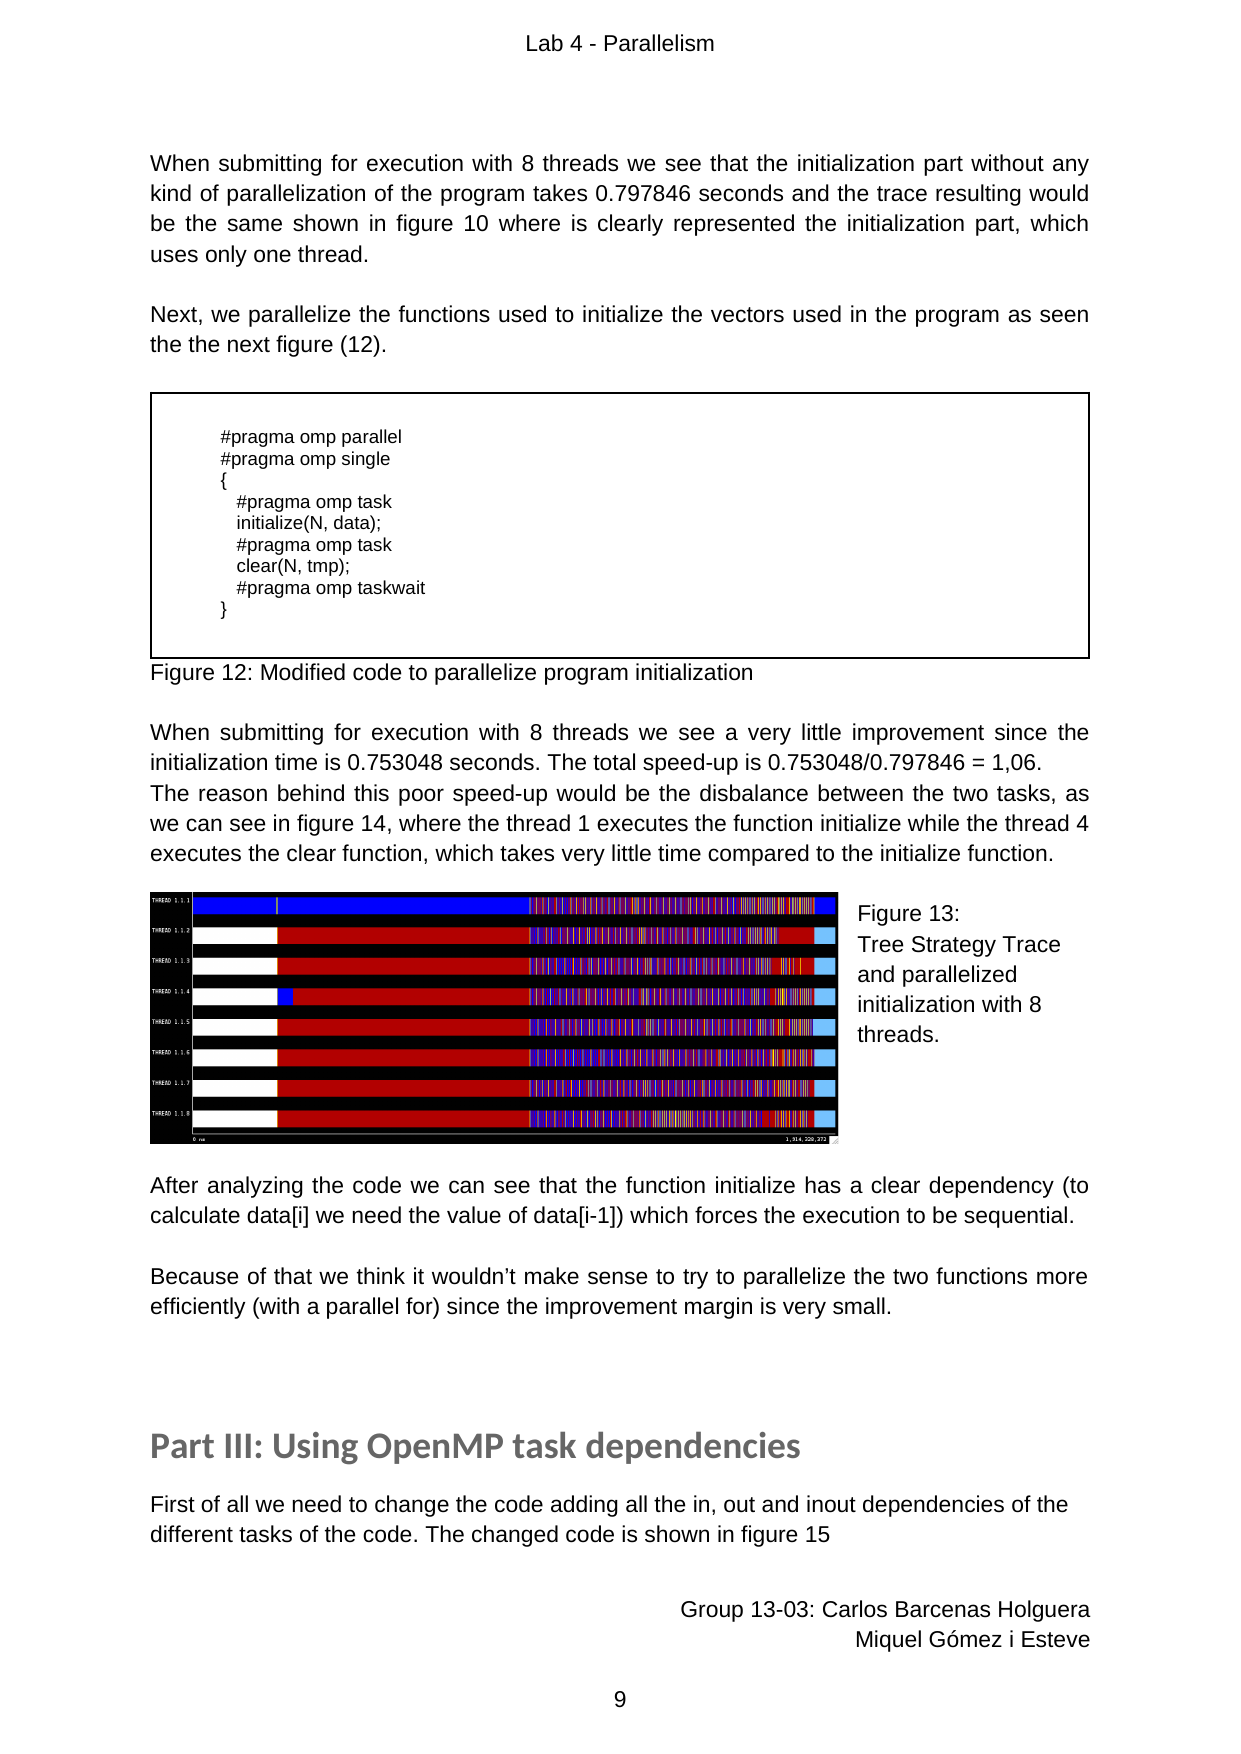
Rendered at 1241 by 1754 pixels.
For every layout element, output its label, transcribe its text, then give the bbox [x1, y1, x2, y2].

text The reason behind this poor speed-up would be the disbalance between the two tasks, as we can see in figure 14, where the thread 1 executes the function initialize while the thread 4 executes the clear function, which takes very little time compared to the initialize function. [150, 779, 1090, 866]
text After analyzing the code we can see that the function initialize has a clear dependency (to calculate data[i] we need the value of data[i-1]) which forces the execution to be sequential. [150, 1172, 1090, 1229]
table_header #pragma omp parallel #pragma omp single { #pragma omp task initialize(N, data); #pragma omp task clear(N, tmp); #pragma omp taskwait } [152, 394, 1088, 657]
text First of all we need to change the code adding all the in, out and inout dependencies of the different tasks of the code. The changed code is shown in figure 15 [150, 1491, 1090, 1547]
text Figure 13: [839, 900, 1090, 927]
text Tree Strategy Trace and parallelized initialization with 8 threads. [839, 931, 1090, 1047]
picture [150, 892, 839, 1144]
text Part III: Using OpenMP task dependencies [150, 1422, 1090, 1468]
text Figure 12: Modified code to parallelize program initialization [150, 659, 1090, 685]
text When submitting for execution with 8 threads we see a very little improvement since the initialization time is 0.753048 seconds. The total speed-up is 0.753048/0.797846 = 1,06. [150, 719, 1090, 776]
text When submitting for execution with 8 threads we see that the initialization part without any kind of parallelization of the program takes 0.797846 seconds and the trace resulting would be the same shown in figure 10 where is clearly represented the initialization part, which uses only one thread. [150, 150, 1090, 267]
text Next, we parallelize the functions used to initialize the vectors used in the program as seen the the next figure (12). [150, 301, 1090, 358]
text Because of that we think it wouldn’t make sense to try to parallelize the two functions more efficiently (with a parallel for) since the improvement margin is very small. [150, 1263, 1090, 1319]
